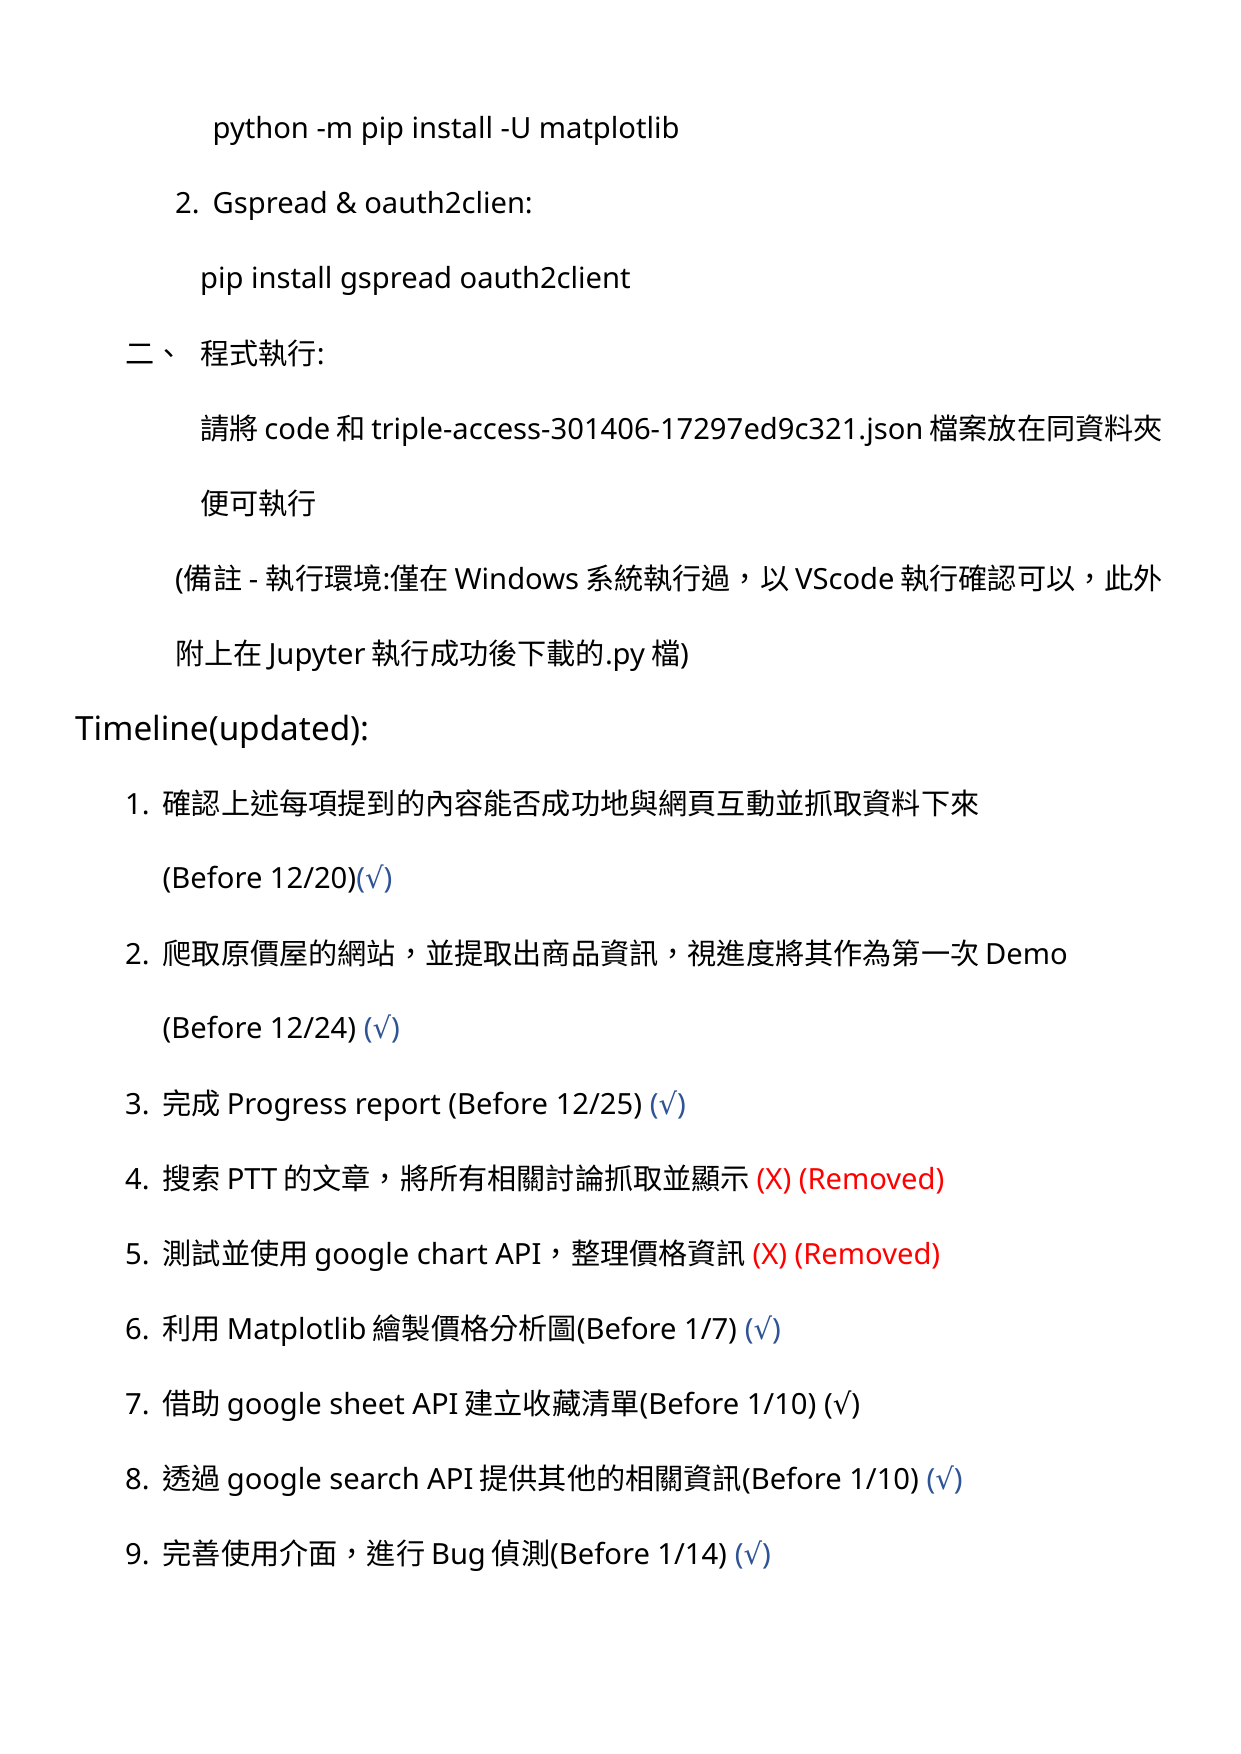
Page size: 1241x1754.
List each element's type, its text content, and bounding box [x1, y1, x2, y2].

list pip install gspread oauth2client [175, 239, 1165, 314]
list (Before 12/24) (√) [162, 989, 1165, 1064]
list 請將code和triple-access-301406-17297ed9c321.json檔案放在同資料夾便可執行 [200, 389, 1165, 539]
list 測試並使用google chart API，整理價格資訊 (X) (Removed) [125, 1214, 1165, 1289]
text python -m pip install -U matplotlib [162, 89, 1165, 164]
list 利用Matplotlib繪製價格分析圖(Before 1/7) (√) [125, 1289, 1165, 1364]
list 透過google search API提供其他的相關資訊(Before 1/10) (√) [125, 1439, 1165, 1514]
list (Before 12/20)(√) [162, 839, 1165, 914]
list Gspread & oauth2clien: [175, 164, 1165, 239]
list 程式執行: [125, 314, 1165, 389]
list 確認上述每項提到的內容能否成功地與網頁互動並抓取資料下來 [125, 764, 1165, 839]
list 爬取原價屋的網站，並提取出商品資訊，視進度將其作為第一次Demo [125, 914, 1165, 989]
list 完成Progress report (Before 12/25) (√) [125, 1064, 1165, 1139]
list 借助google sheet API建立收藏清單(Before 1/10) (√) [125, 1364, 1165, 1439]
list 搜索PTT的文章，將所有相關討論抓取並顯示 (X) (Removed) [125, 1139, 1165, 1214]
text Timeline(updated): [75, 689, 1165, 764]
text (備註 - 執行環境:僅在Windows系統執行過，以VScode執行確認可以，此外附上在Jupyter執行成功後下載的.py檔) [175, 539, 1165, 689]
list 完善使用介面，進行Bug偵測(Before 1/14) (√) [125, 1514, 1165, 1589]
